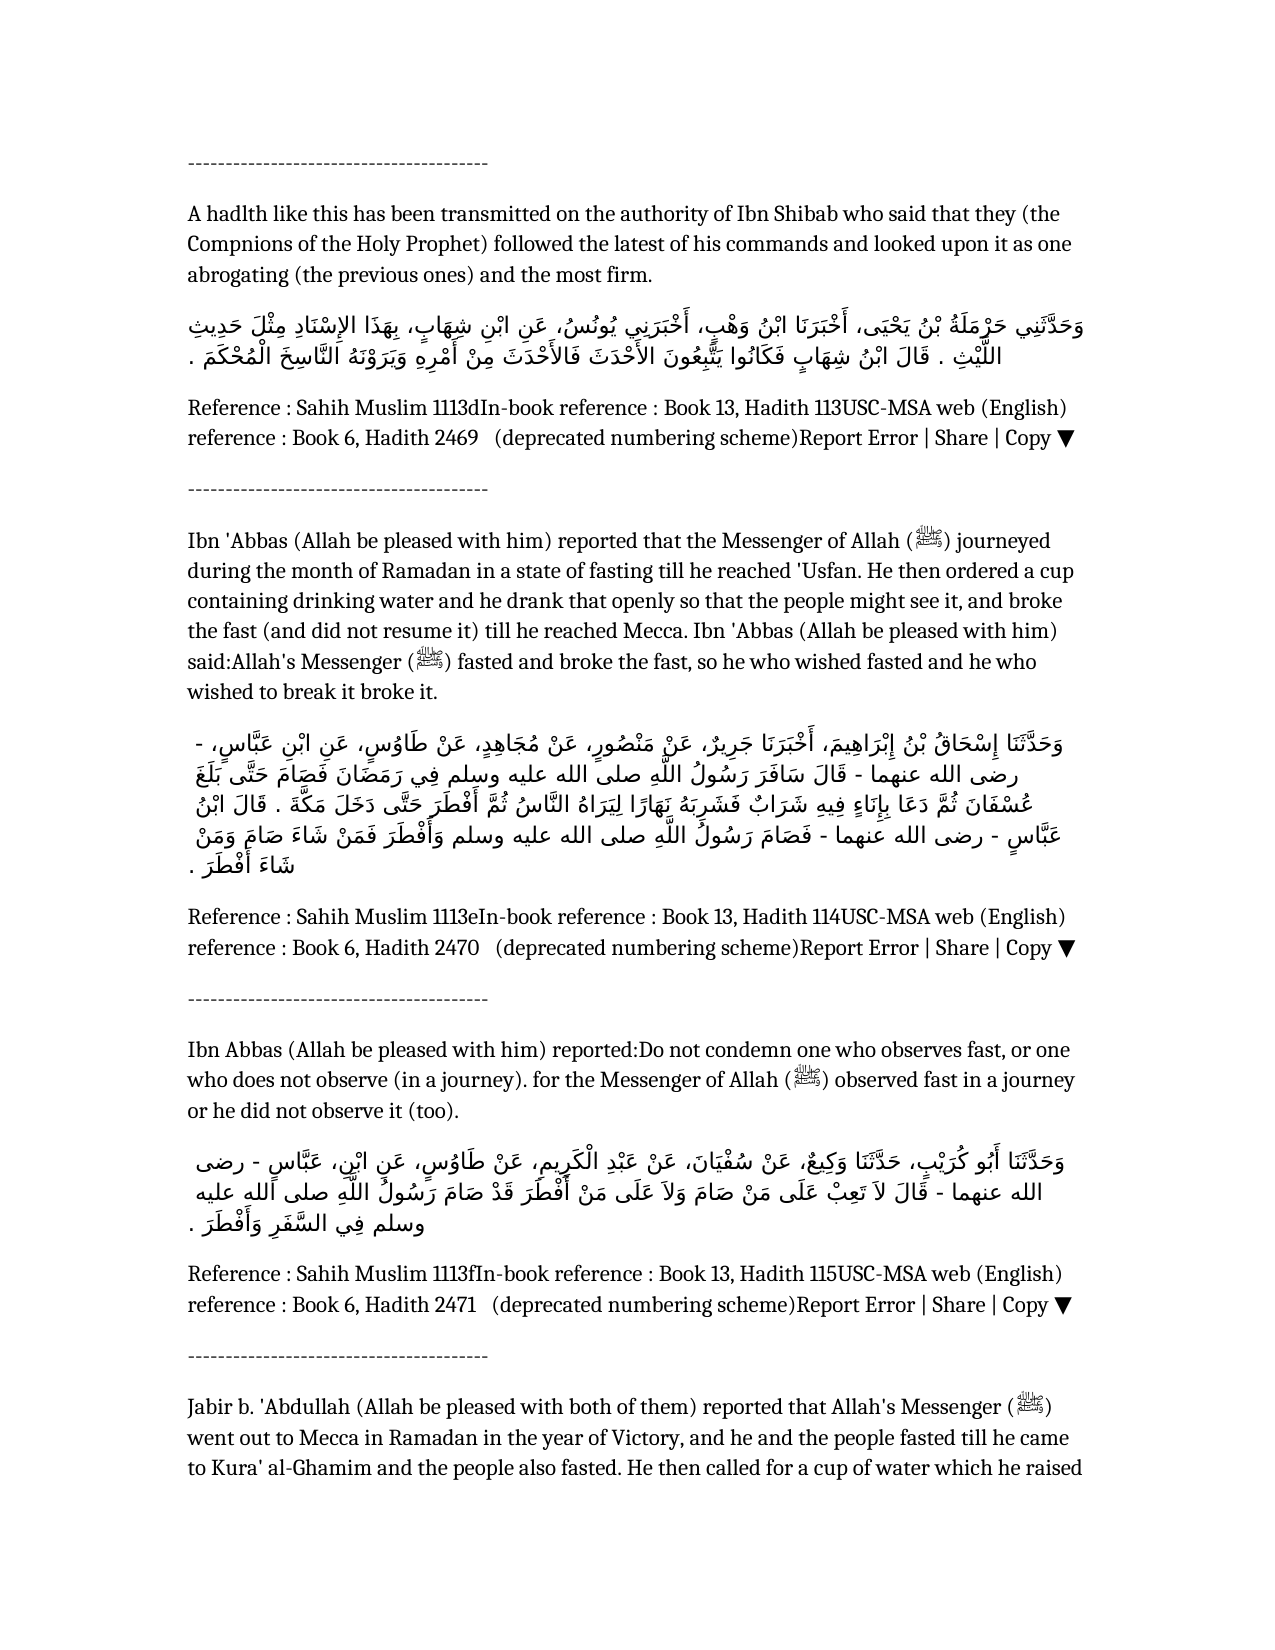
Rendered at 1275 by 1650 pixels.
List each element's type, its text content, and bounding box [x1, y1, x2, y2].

text ---------------------------------------- [187, 476, 1087, 502]
text وَحَدَّثَنَا أَبُو كُرَيْبٍ، حَدَّثَنَا وَكِيعٌ، عَنْ سُفْيَانَ، عَنْ عَبْدِ الْكَرِيمِ، عَنْ طَاوُسٍ، عَنِ ابْنِ، عَبَّاسٍ - رضى الله عنهما - قَالَ لاَ تَعِبْ عَلَى مَنْ صَامَ وَلاَ عَلَى مَنْ أَفْطَرَ قَدْ صَامَ رَسُولُ اللَّهِ صلى الله عليه وسلم فِي السَّفَرِ وَأَفْطَرَ ‏.‏ [187, 1148, 1087, 1236]
text وَحَدَّثَنَا إِسْحَاقُ بْنُ إِبْرَاهِيمَ، أَخْبَرَنَا جَرِيرٌ، عَنْ مَنْصُورٍ، عَنْ مُجَاهِدٍ، عَنْ طَاوُسٍ، عَنِ ابْنِ عَبَّاسٍ، - رضى الله عنهما - قَالَ سَافَرَ رَسُولُ اللَّهِ صلى الله عليه وسلم فِي رَمَضَانَ فَصَامَ حَتَّى بَلَغَ عُسْفَانَ ثُمَّ دَعَا بِإِنَاءٍ فِيهِ شَرَابٌ فَشَرِبَهُ نَهَارًا لِيَرَاهُ النَّاسُ ثُمَّ أَفْطَرَ حَتَّى دَخَلَ مَكَّةَ ‏.‏ قَالَ ابْنُ عَبَّاسٍ - رضى الله عنهما - فَصَامَ رَسُولُ اللَّهِ صلى الله عليه وسلم وَأَفْطَرَ فَمَنْ شَاءَ صَامَ وَمَنْ شَاءَ أَفْطَرَ ‏.‏ [187, 730, 1087, 879]
text Ibn Abbas (Allah be pleased with him) reported:Do not condemn one who observes fast, or one who does not observe (in a journey). for the Messenger of Allah (ﷺ) observed fast in a journey or he did not observe it (too). [187, 1036, 1087, 1124]
text A hadlth like this has been transmitted on the authority of Ibn Shibab who said that they (the Compnions of the Holy Prophet) followed the latest of his commands and looked upon it as one abrogating (the previous ones) and the most firm. [187, 201, 1087, 288]
text ---------------------------------------- [187, 1342, 1087, 1369]
text Reference : Sahih Muslim 1113fIn-book reference : Book 13, Hadith 115USC-MSA web (English) reference : Book 6, Hadith 2471 (deprecated numbering scheme)Report Error | Share | Copy ▼ [187, 1261, 1087, 1318]
text وَحَدَّثَنِي حَرْمَلَةُ بْنُ يَحْيَى، أَخْبَرَنَا ابْنُ وَهْبٍ، أَخْبَرَنِي يُونُسُ، عَنِ ابْنِ شِهَابٍ، بِهَذَا الإِسْنَادِ مِثْلَ حَدِيثِ اللَّيْثِ ‏.‏ قَالَ ابْنُ شِهَابٍ فَكَانُوا يَتَّبِعُونَ الأَحْدَثَ فَالأَحْدَثَ مِنْ أَمْرِهِ وَيَرَوْنَهُ النَّاسِخَ الْمُحْكَمَ ‏.‏ [187, 312, 1087, 370]
text Reference : Sahih Muslim 1113dIn-book reference : Book 13, Hadith 113USC-MSA web (English) reference : Book 6, Hadith 2469 (deprecated numbering scheme)Report Error | Share | Copy ▼ [187, 394, 1087, 451]
text Ibn 'Abbas (Allah be pleased with him) reported that the Messenger of Allah (ﷺ) journeyed during the month of Ramadan in a state of fasting till he reached 'Usfan. He then ordered a cup containing drinking water and he drank that openly so that the people might see it, and broke the fast (and did not resume it) till he reached Mecca. Ibn 'Abbas (Allah be pleased with him) said:Allah's Messenger (ﷺ) fasted and broke the fast, so he who wished fasted and he who wished to break it broke it. [187, 527, 1087, 706]
text ---------------------------------------- [187, 150, 1087, 176]
text ---------------------------------------- [187, 985, 1087, 1012]
text Reference : Sahih Muslim 1113eIn-book reference : Book 13, Hadith 114USC-MSA web (English) reference : Book 6, Hadith 2470 (deprecated numbering scheme)Report Error | Share | Copy ▼ [187, 904, 1087, 961]
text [187, 1393, 1087, 1481]
